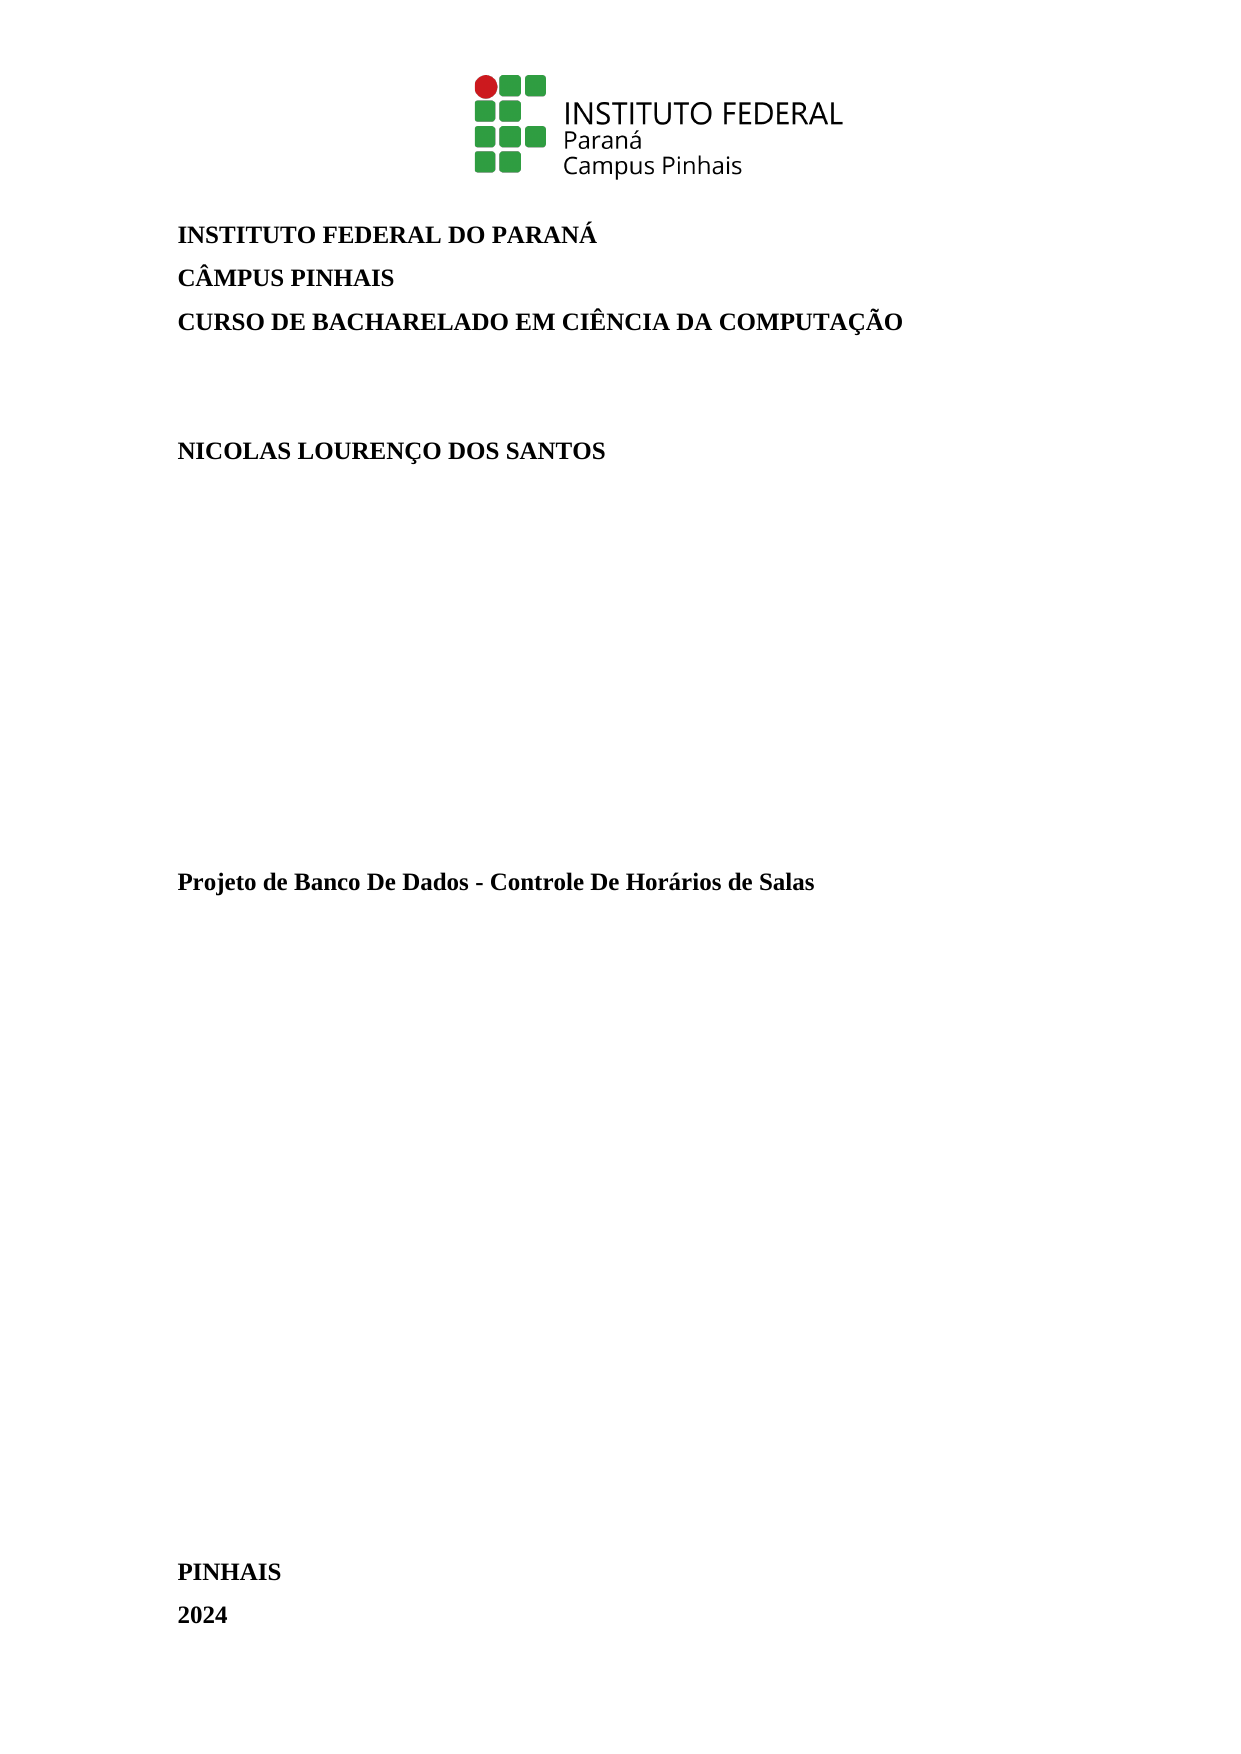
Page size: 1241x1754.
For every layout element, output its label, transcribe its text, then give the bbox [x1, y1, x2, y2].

text 2024 [177, 1600, 1122, 1629]
text Projeto de Banco De Dados - Controle De Horários de Salas [177, 867, 1122, 896]
text CÂMPUS PINHAIS [177, 263, 1122, 292]
text INSTITUTO FEDERAL DO PARANÁ [177, 220, 1122, 249]
picture [474, 75, 844, 182]
text PINHAIS [177, 1557, 1122, 1586]
text CURSO DE BACHARELADO EM CIÊNCIA DA COMPUTAÇÃO [177, 307, 1122, 335]
text NICOLAS LOURENÇO DOS SANTOS [177, 436, 1122, 465]
